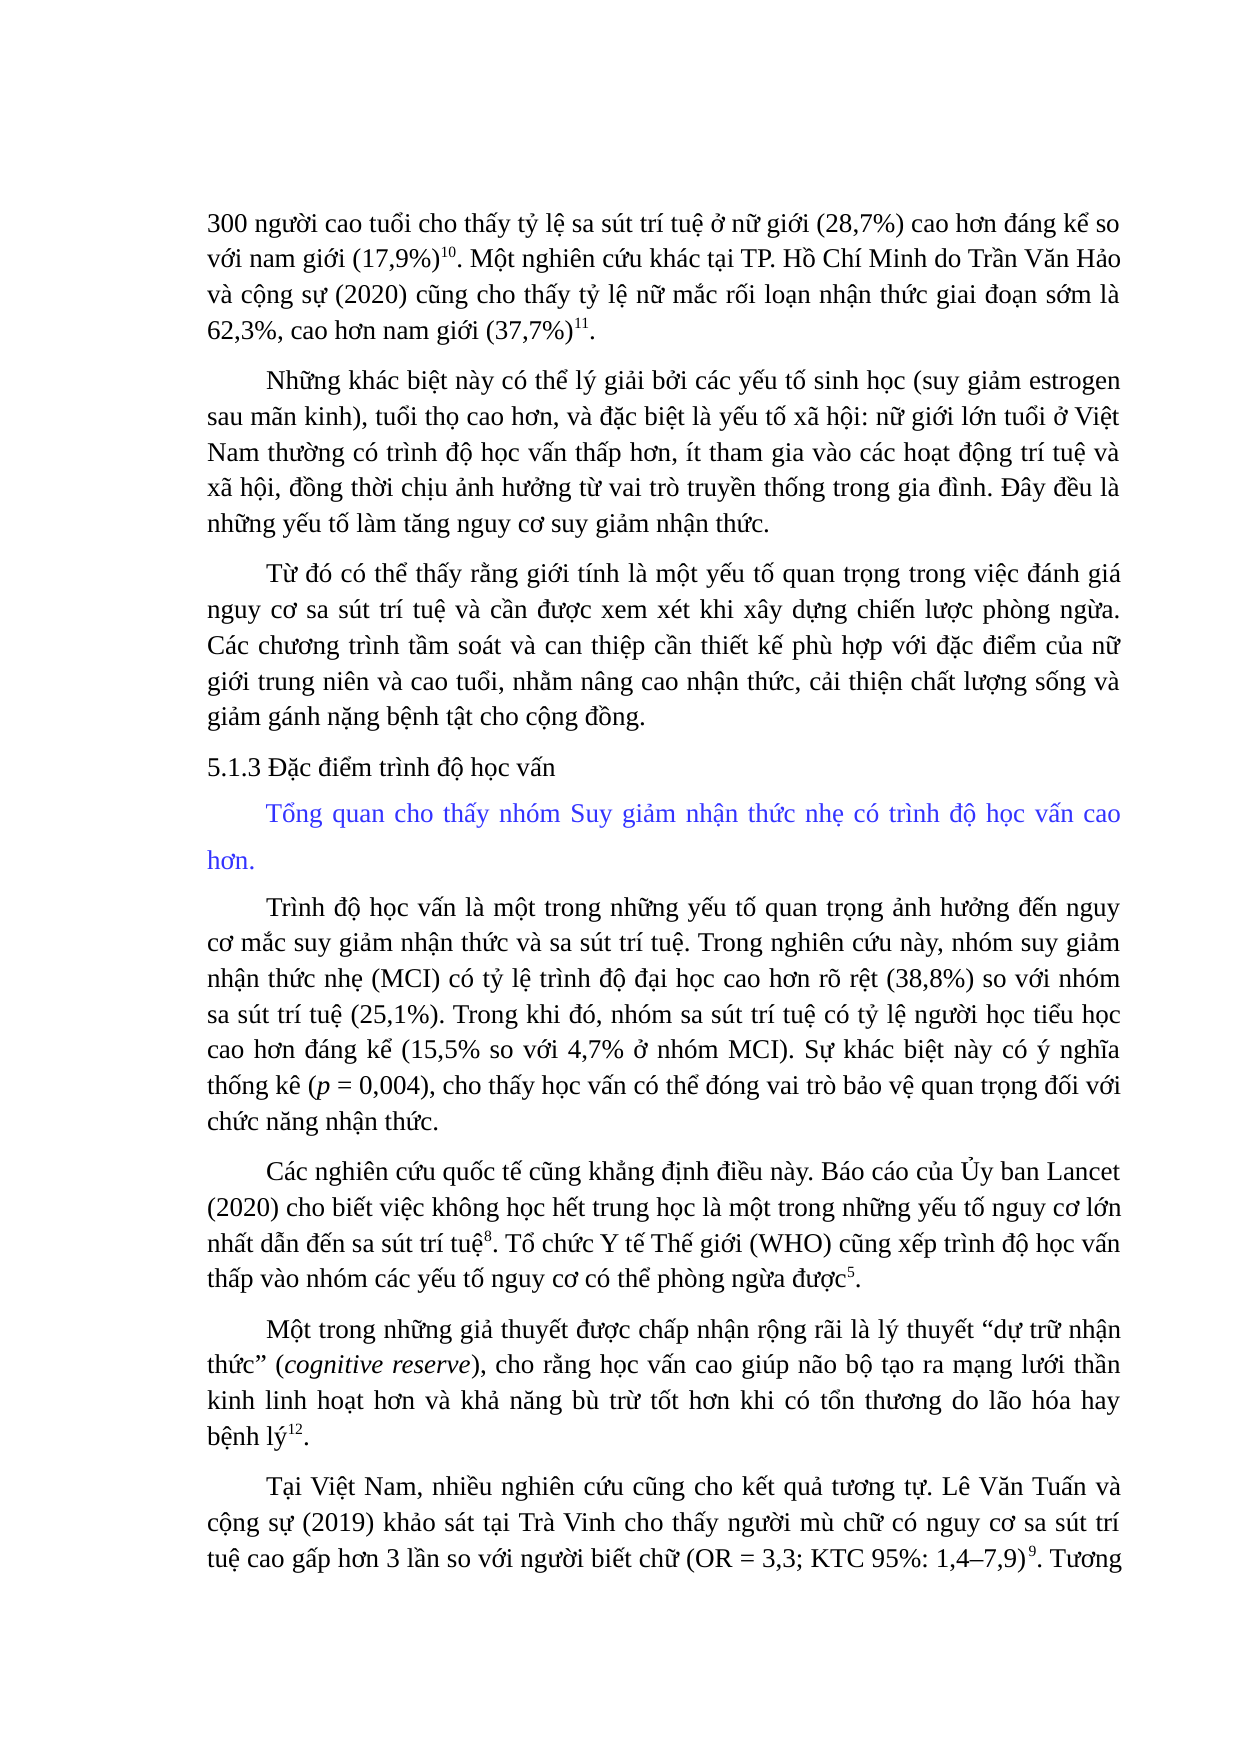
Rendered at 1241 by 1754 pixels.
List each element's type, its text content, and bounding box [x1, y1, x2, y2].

text Một trong những giả thuyết được chấp nhận rộng rãi là lý thuyết “dự trữ nhận thức” (cognitive reserve), cho rằng học vấn cao giúp não bộ tạo ra mạng lưới thần kinh linh hoạt hơn và khả năng bù trừ tốt hơn khi có tổn thương do lão hóa hay bệnh lý12. [207, 1313, 1122, 1451]
text Từ đó có thể thấy rằng giới tính là một yếu tố quan trọng trong việc đánh giá nguy cơ sa sút trí tuệ và cần được xem xét khi xây dựng chiến lược phòng ngừa. Các chương trình tầm soát và can thiệp cần thiết kế phù hợp với đặc điểm của nữ giới trung niên và cao tuổi, nhằm nâng cao nhận thức, cải thiện chất lượng sống và giảm gánh nặng bệnh tật cho cộng đồng. [207, 557, 1122, 732]
text Những khác biệt này có thể lý giải bởi các yếu tố sinh học (suy giảm estrogen sau mãn kinh), tuổi thọ cao hơn, và đặc biệt là yếu tố xã hội: nữ giới lớn tuổi ở Việt Nam thường có trình độ học vấn thấp hơn, ít tham gia vào các hoạt động trí tuệ và xã hội, đồng thời chịu ảnh hưởng từ vai trò truyền thống trong gia đình. Đây đều là những yếu tố làm tăng nguy cơ suy giảm nhận thức. [207, 364, 1122, 538]
text Trình độ học vấn là một trong những yếu tố quan trọng ảnh hưởng đến nguy cơ mắc suy giảm nhận thức và sa sút trí tuệ. Trong nghiên cứu này, nhóm suy giảm nhận thức nhẹ (MCI) có tỷ lệ trình độ đại học cao hơn rõ rệt (38,8%) so với nhóm sa sút trí tuệ (25,1%). Trong khi đó, nhóm sa sút trí tuệ có tỷ lệ người học tiểu học cao hơn đáng kể (15,5% so với 4,7% ở nhóm MCI). Sự khác biệt này có ý nghĩa thống kê (p = 0,004), cho thấy học vấn có thể đóng vai trò bảo vệ quan trọng đối với chức năng nhận thức. [207, 891, 1122, 1136]
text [207, 1470, 1122, 1573]
subtitle Đặc điểm trình độ học vấn [207, 751, 1122, 782]
text Tổng quan cho thấy nhóm Suy giảm nhận thức nhẹ có trình độ học vấn cao hơn. [207, 797, 1122, 875]
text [207, 207, 1122, 345]
text Các nghiên cứu quốc tế cũng khẳng định điều này. Báo cáo của Ủy ban Lancet (2020) cho biết việc không học hết trung học là một trong những yếu tố nguy cơ lớn nhất dẫn đến sa sút trí tuệ8. Tổ chức Y tế Thế giới (WHO) cũng xếp trình độ học vấn thấp vào nhóm các yếu tố nguy cơ có thể phòng ngừa được5. [207, 1155, 1122, 1294]
